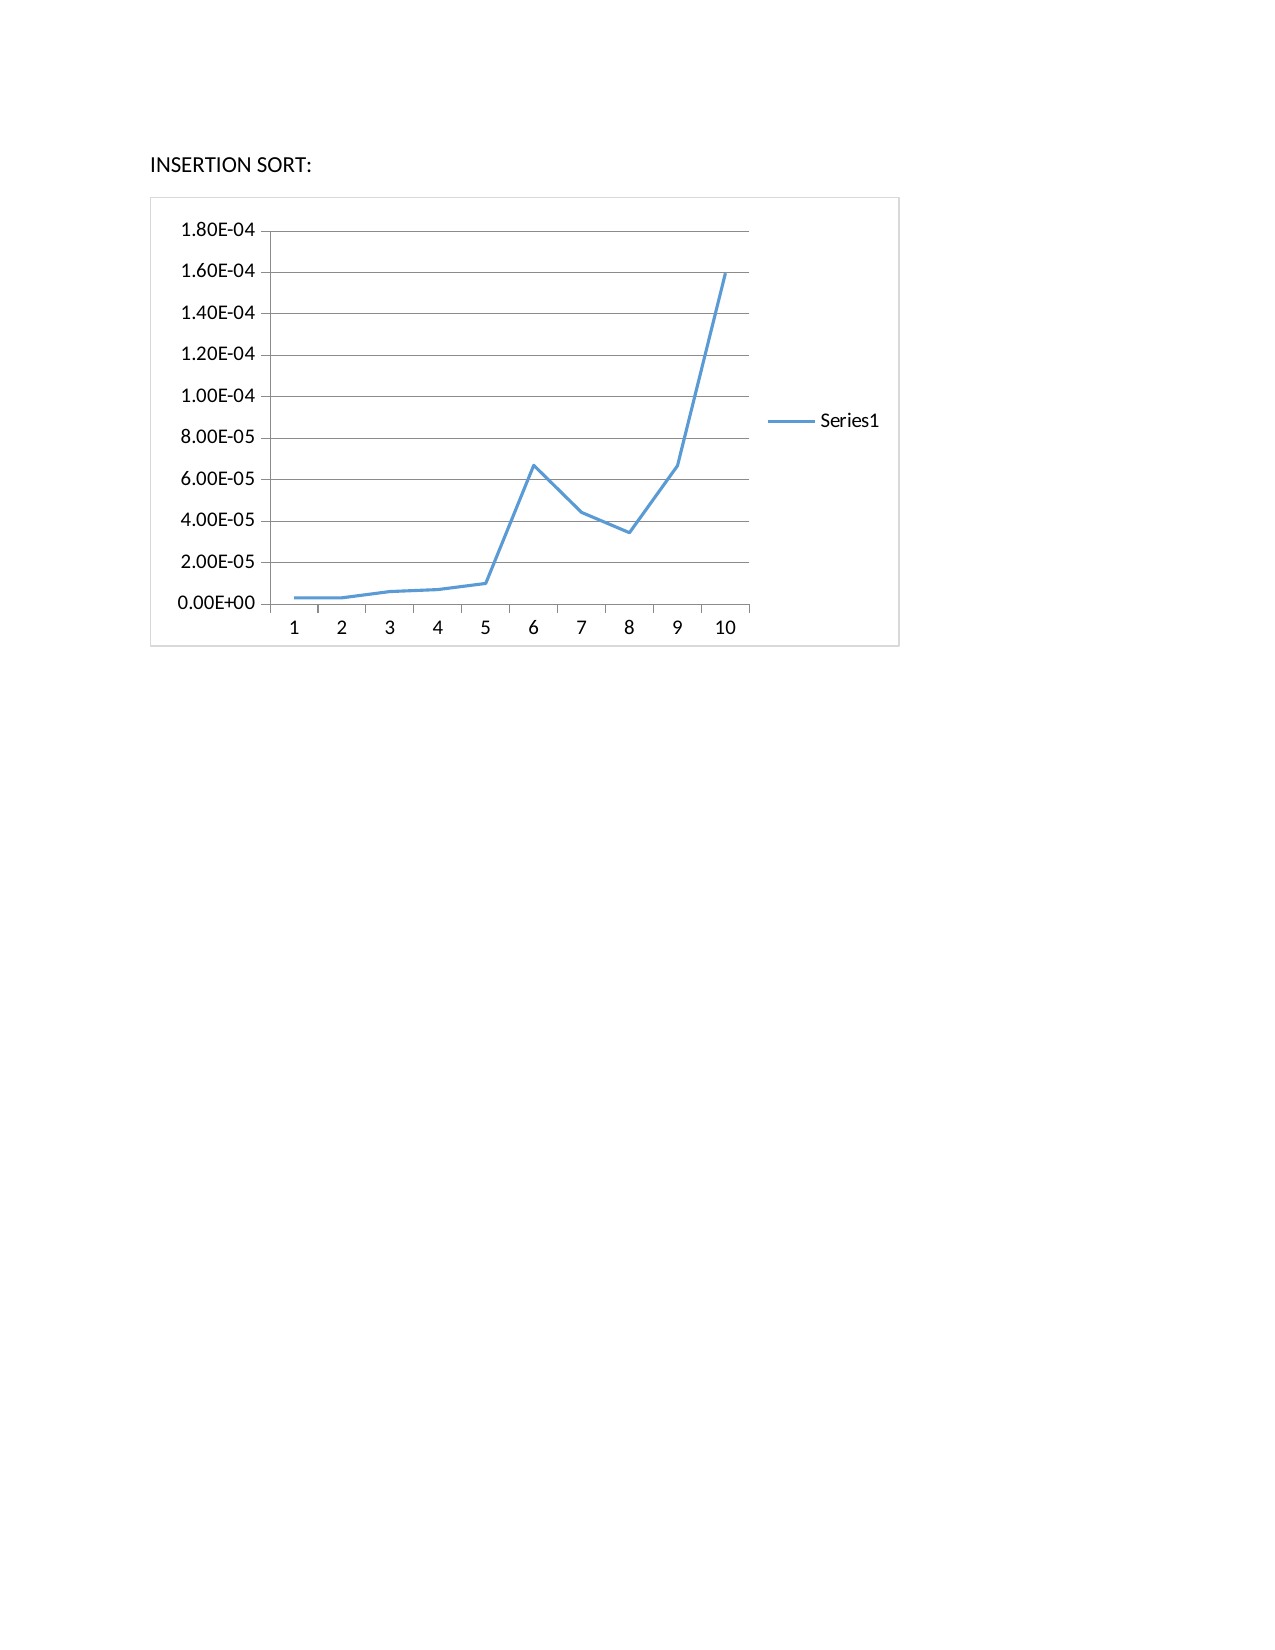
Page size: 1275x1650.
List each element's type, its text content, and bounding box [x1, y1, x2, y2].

text INSERTION SORT: [150, 150, 1125, 178]
